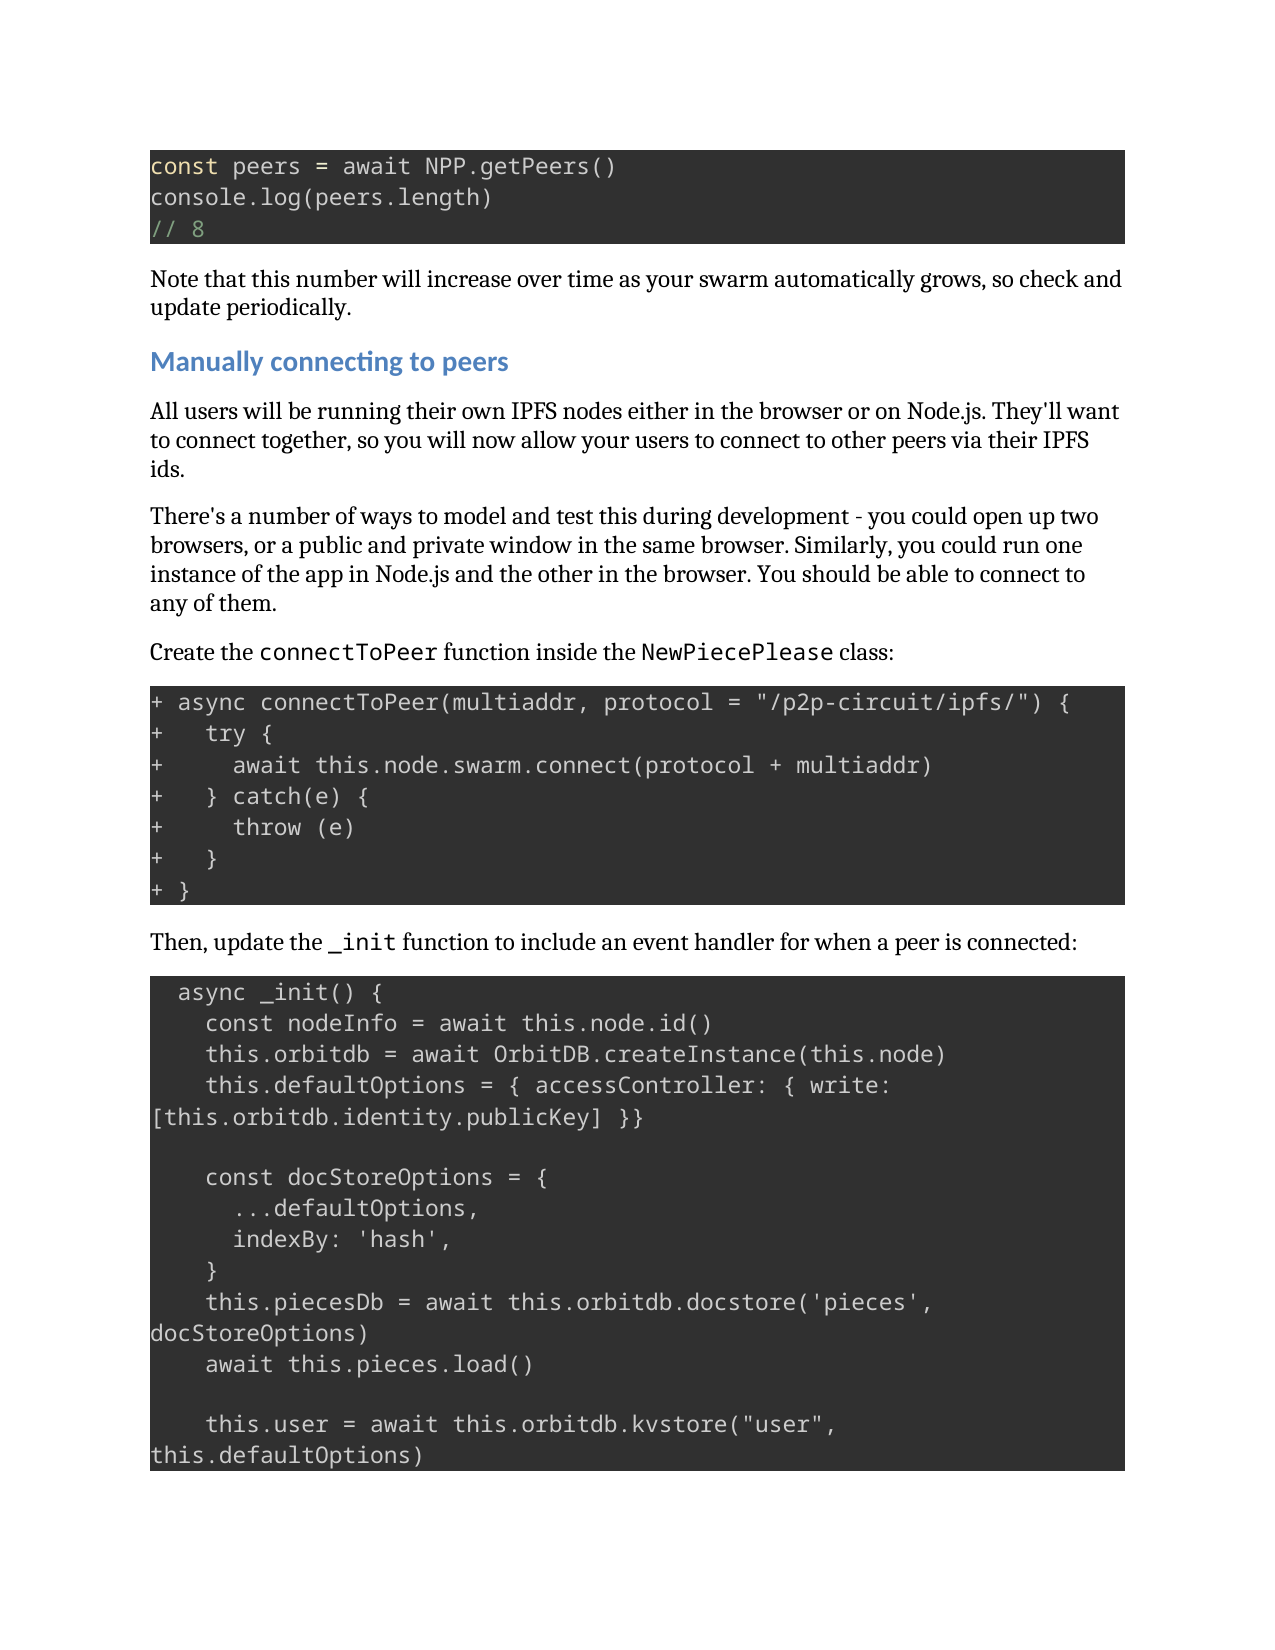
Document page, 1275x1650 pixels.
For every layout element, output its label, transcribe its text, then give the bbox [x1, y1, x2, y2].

text + async connectToPeer(multiaddr, protocol = "/p2p-circuit/ipfs/") { + try { + await this.node.swarm.connect(protocol + multiaddr) + } catch(e) { + throw (e) + } + } [150, 686, 1125, 905]
text const peers = await NPP.getPeers() console.log(peers.length) // 8 [150, 150, 1125, 244]
text There's a number of ways to model and test this during development - you could open up two browsers, or a public and private window in the same browser. Similarly, you could run one instance of the app in Node.js and the other in the browser. You should be able to connect to any of them. [150, 502, 1125, 617]
text Create the connectToPeer function inside the NewPiecePlease class: [150, 636, 1125, 667]
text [150, 976, 1125, 1471]
text Then, update the _init function to include an event handler for when a peer is connected: [150, 926, 1125, 957]
subtitle Manually connecting to peers [150, 343, 1125, 378]
text All users will be running their own IPFS nodes either in the browser or on Node.js. They'll want to connect together, so you will now allow your users to connect to other peers via their IPFS ids. [150, 397, 1125, 483]
text Note that this number will increase over time as your swarm automatically grows, so check and update periodically. [150, 264, 1125, 322]
